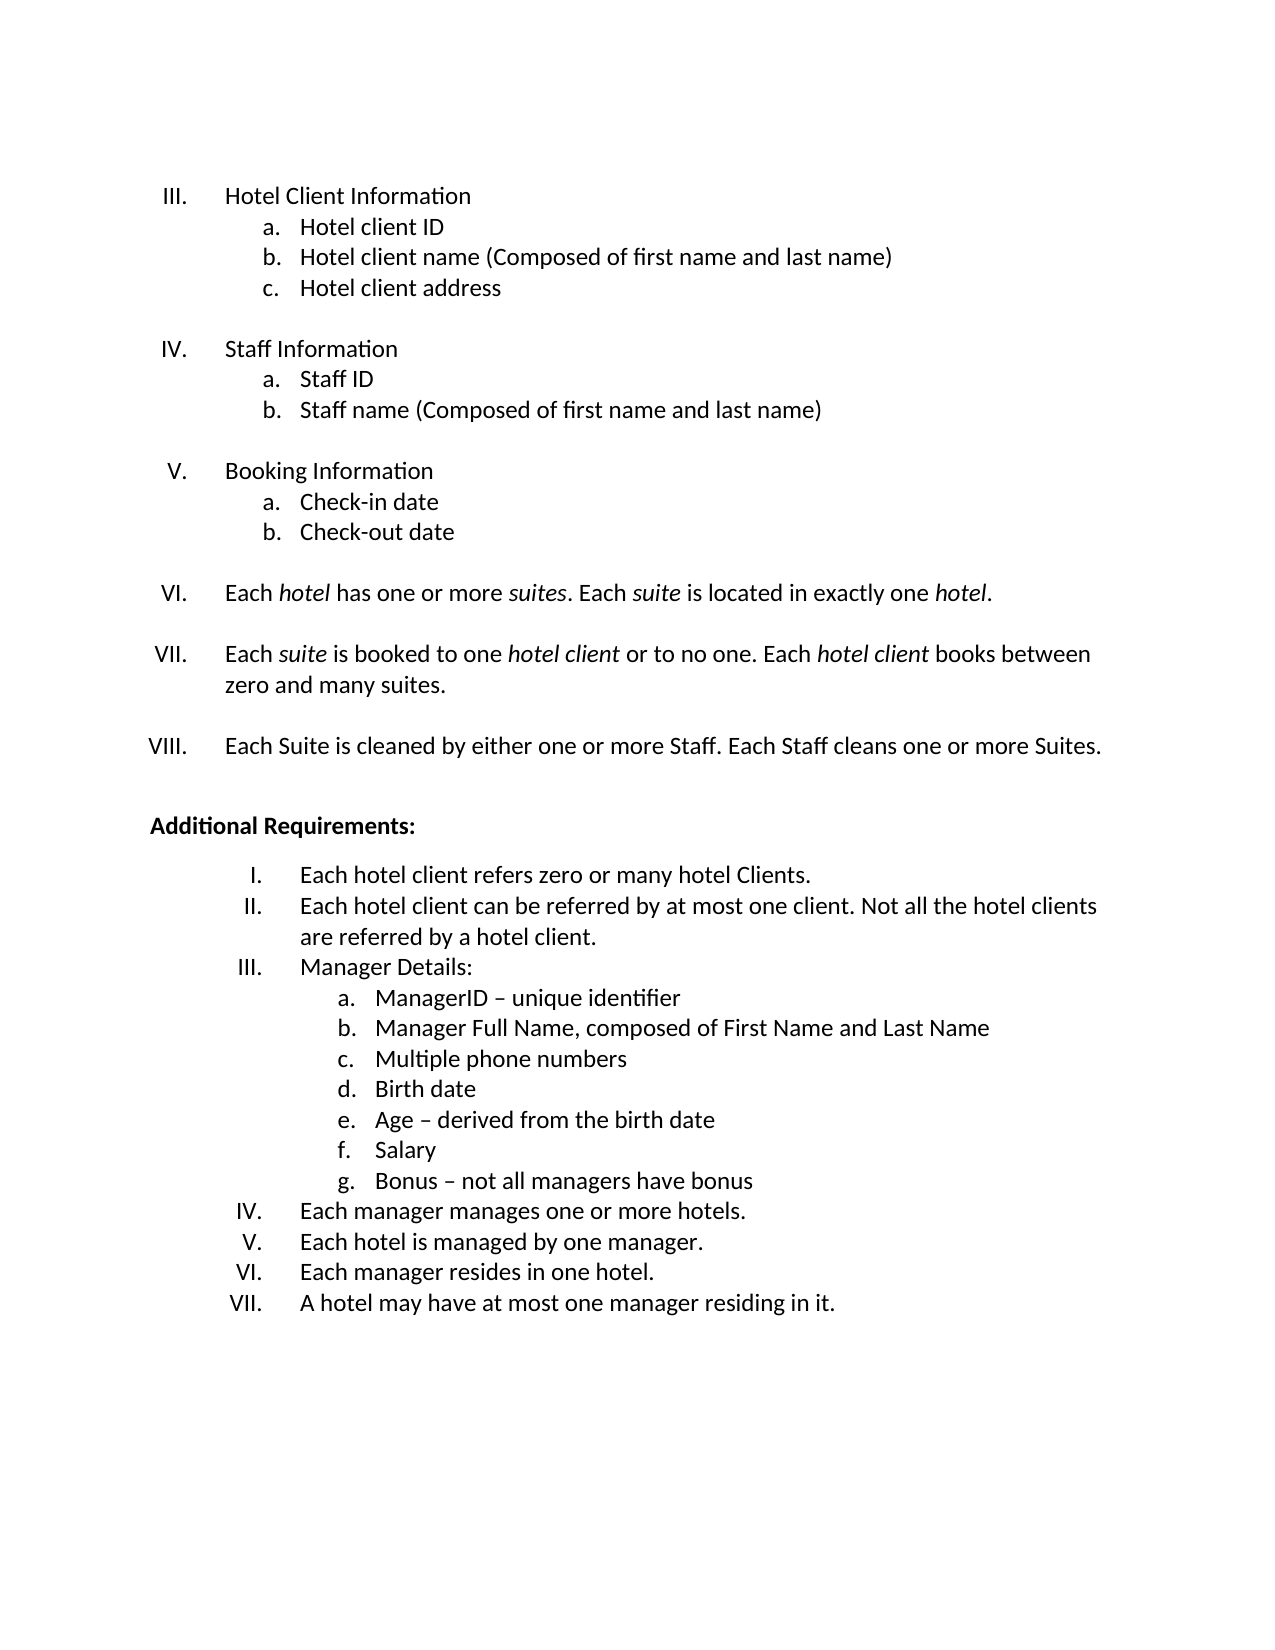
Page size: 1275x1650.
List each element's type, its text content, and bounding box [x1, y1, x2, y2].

list Each hotel client can be referred by at most one client. Not all the hotel clients are referred by a hotel client. [262, 890, 1125, 951]
list Each hotel has one or more suites. Each suite is located in exactly one hotel. [187, 577, 1125, 608]
list Bonus – not all managers have bonus [337, 1165, 1125, 1195]
list ManagerID – unique identifier [337, 982, 1125, 1012]
list Check-out date [262, 516, 1125, 547]
list Each hotel is managed by one manager. [262, 1226, 1125, 1256]
list Multiple phone numbers [337, 1043, 1125, 1073]
list Each hotel client refers zero or many hotel Clients. [262, 859, 1125, 890]
list Booking Information [187, 455, 1125, 486]
list Staff Information [187, 333, 1125, 364]
list Each suite is booked to one hotel client or to no one. Each hotel client books between zero and many suites. [187, 638, 1125, 699]
list Hotel client name (Composed of first name and last name) [262, 242, 1125, 272]
list Staff ID [262, 364, 1125, 394]
list Manager Full Name, composed of First Name and Last Name [337, 1012, 1125, 1043]
list Salary [337, 1134, 1125, 1165]
list Check-in date [262, 486, 1125, 516]
list Birth date [337, 1073, 1125, 1104]
list Manager Details: [262, 951, 1125, 982]
list Each Suite is cleaned by either one or more Staff. Each Staff cleans one or more Suites. [187, 730, 1125, 760]
list Staff name (Composed of first name and last name) [262, 394, 1125, 425]
list Hotel client address [262, 272, 1125, 303]
list Each manager manages one or more hotels. [262, 1195, 1125, 1226]
text Additional Requirements: [150, 810, 1125, 841]
list Age – derived from the birth date [337, 1104, 1125, 1134]
list A hotel may have at most one manager residing in it. [262, 1287, 1125, 1317]
list Each manager resides in one hotel. [262, 1256, 1125, 1287]
list Hotel client ID [262, 211, 1125, 242]
list Hotel Client Information [187, 181, 1125, 211]
